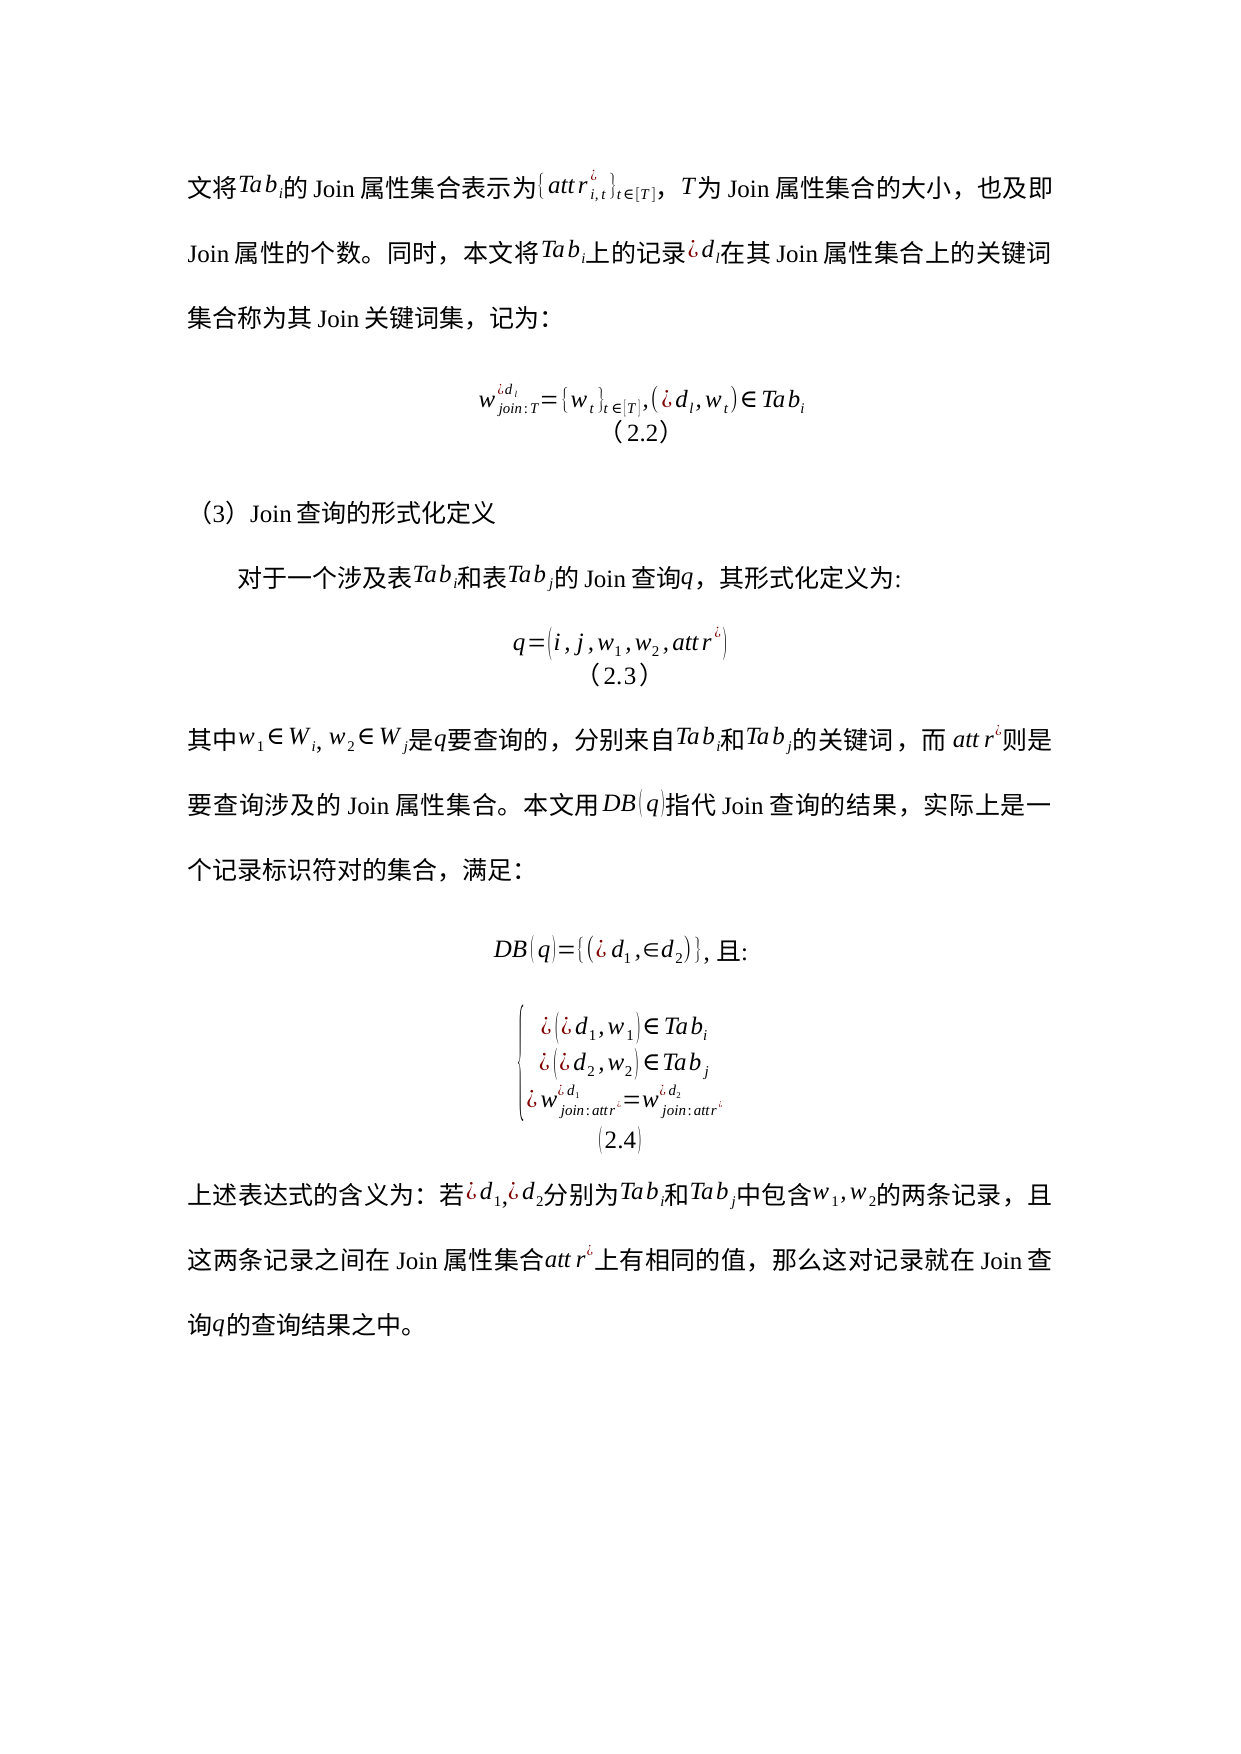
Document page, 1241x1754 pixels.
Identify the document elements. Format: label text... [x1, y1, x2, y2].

text 对于一个涉及表和表的Join查询，其形式化定义为: [187, 544, 1053, 609]
text , 且: [187, 917, 1053, 982]
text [187, 154, 1053, 349]
text （3）Join查询的形式化定义 [187, 479, 1053, 544]
text 其中, 是要查询的，分别来自和的关键词，而 则是要查询涉及的Join属性集合。本文用指代Join查询的结果，实际上是一个记录标识符对的集合，满足： [187, 706, 1053, 901]
text 上述表达式的含义为：若,分别为和中包含的两条记录，且这两条记录之间在Join属性集合上有相同的值，那么这对记录就在Join查询的查询结果之中。 [187, 1161, 1053, 1356]
